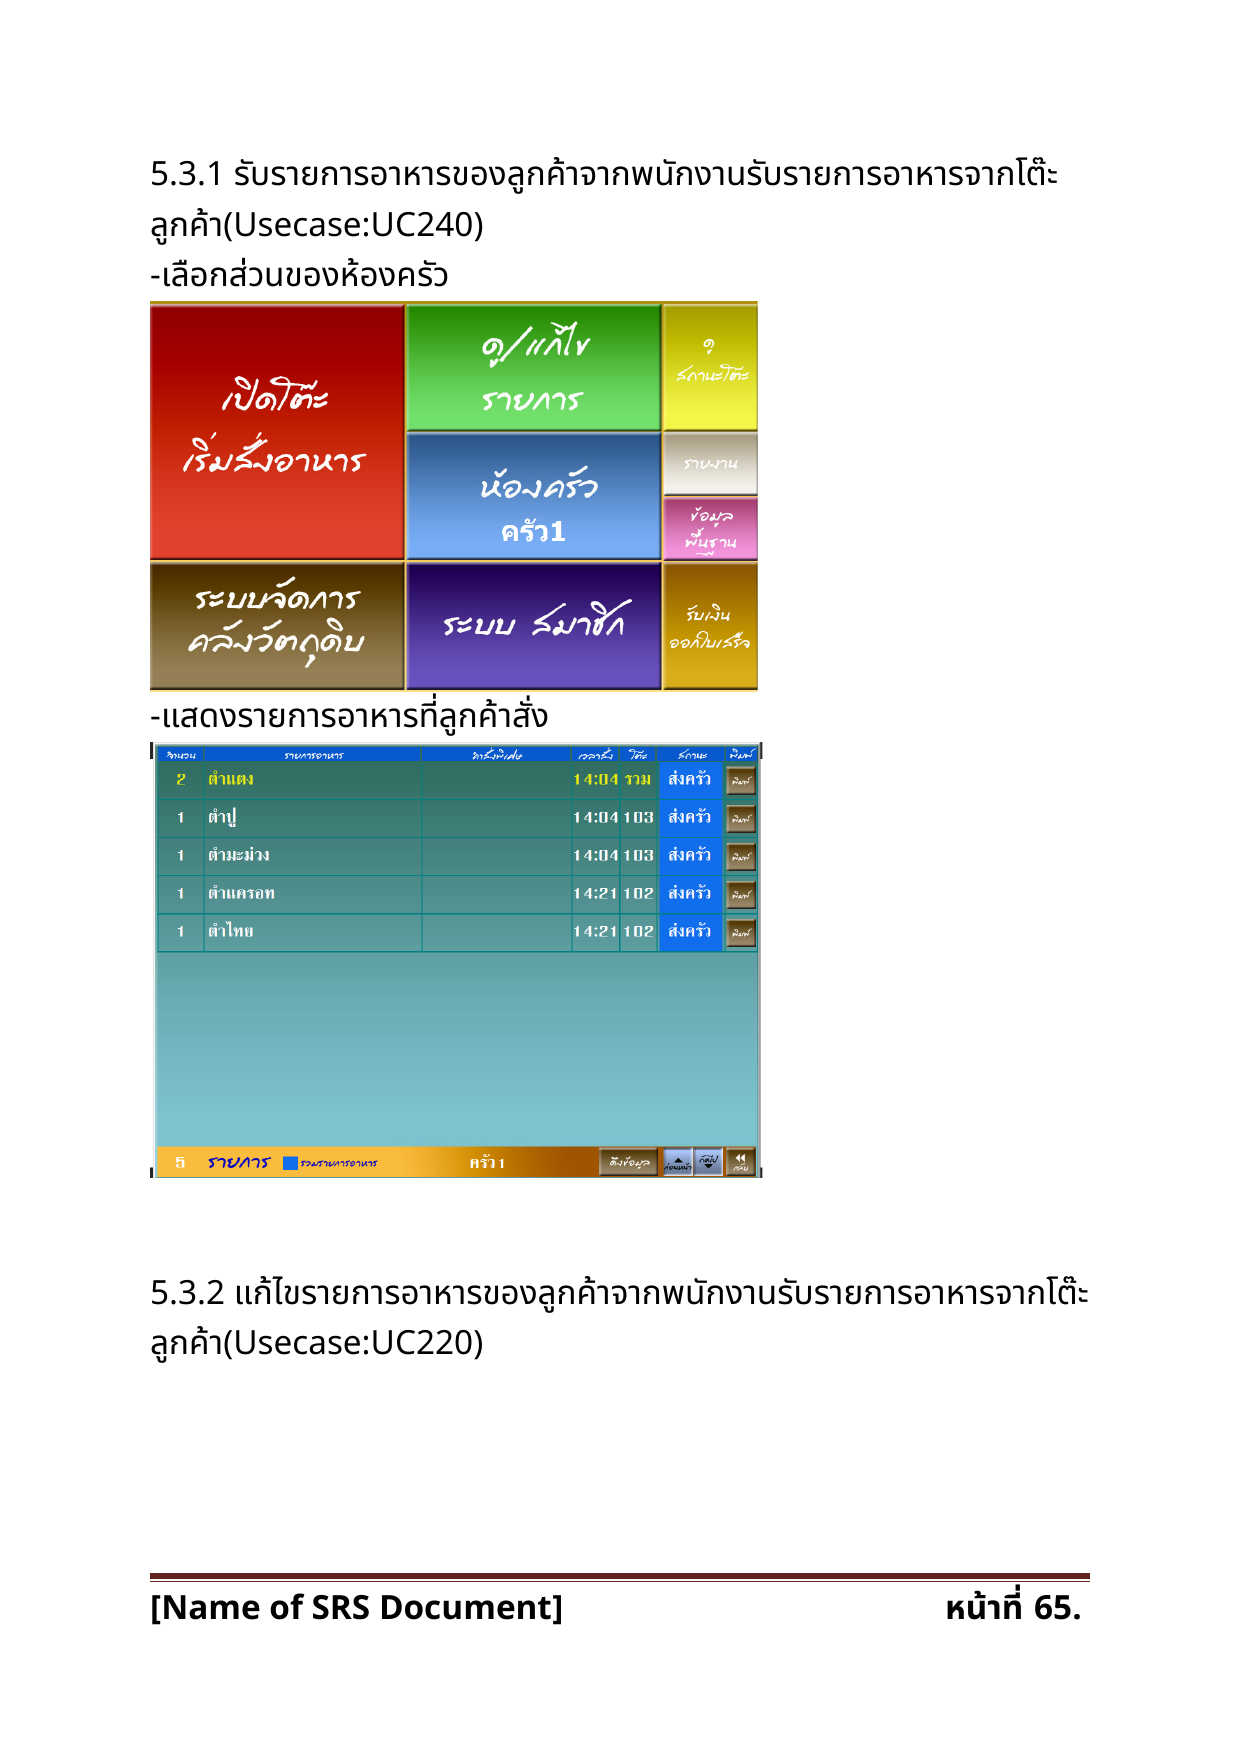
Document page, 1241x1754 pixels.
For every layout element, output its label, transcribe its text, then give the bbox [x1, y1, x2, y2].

text -เลือกส่วนของห้องครัว [150, 251, 1090, 302]
text 5.3.2 แก้ไขรายการอาหารของลูกค้าจากพนักงานรับรายการอาหารจากโต๊ะลูกค้า(Usecase:UC220) [150, 1268, 1090, 1370]
picture [150, 742, 763, 1178]
picture [150, 301, 758, 692]
text -แสดงรายการอาหารที่ลูกค้าสั่ง [150, 692, 1090, 742]
text 5.3.1 รับรายการอาหารของลูกค้าจากพนักงานรับรายการอาหารจากโต๊ะลูกค้า(Usecase:UC240) [150, 150, 1090, 251]
